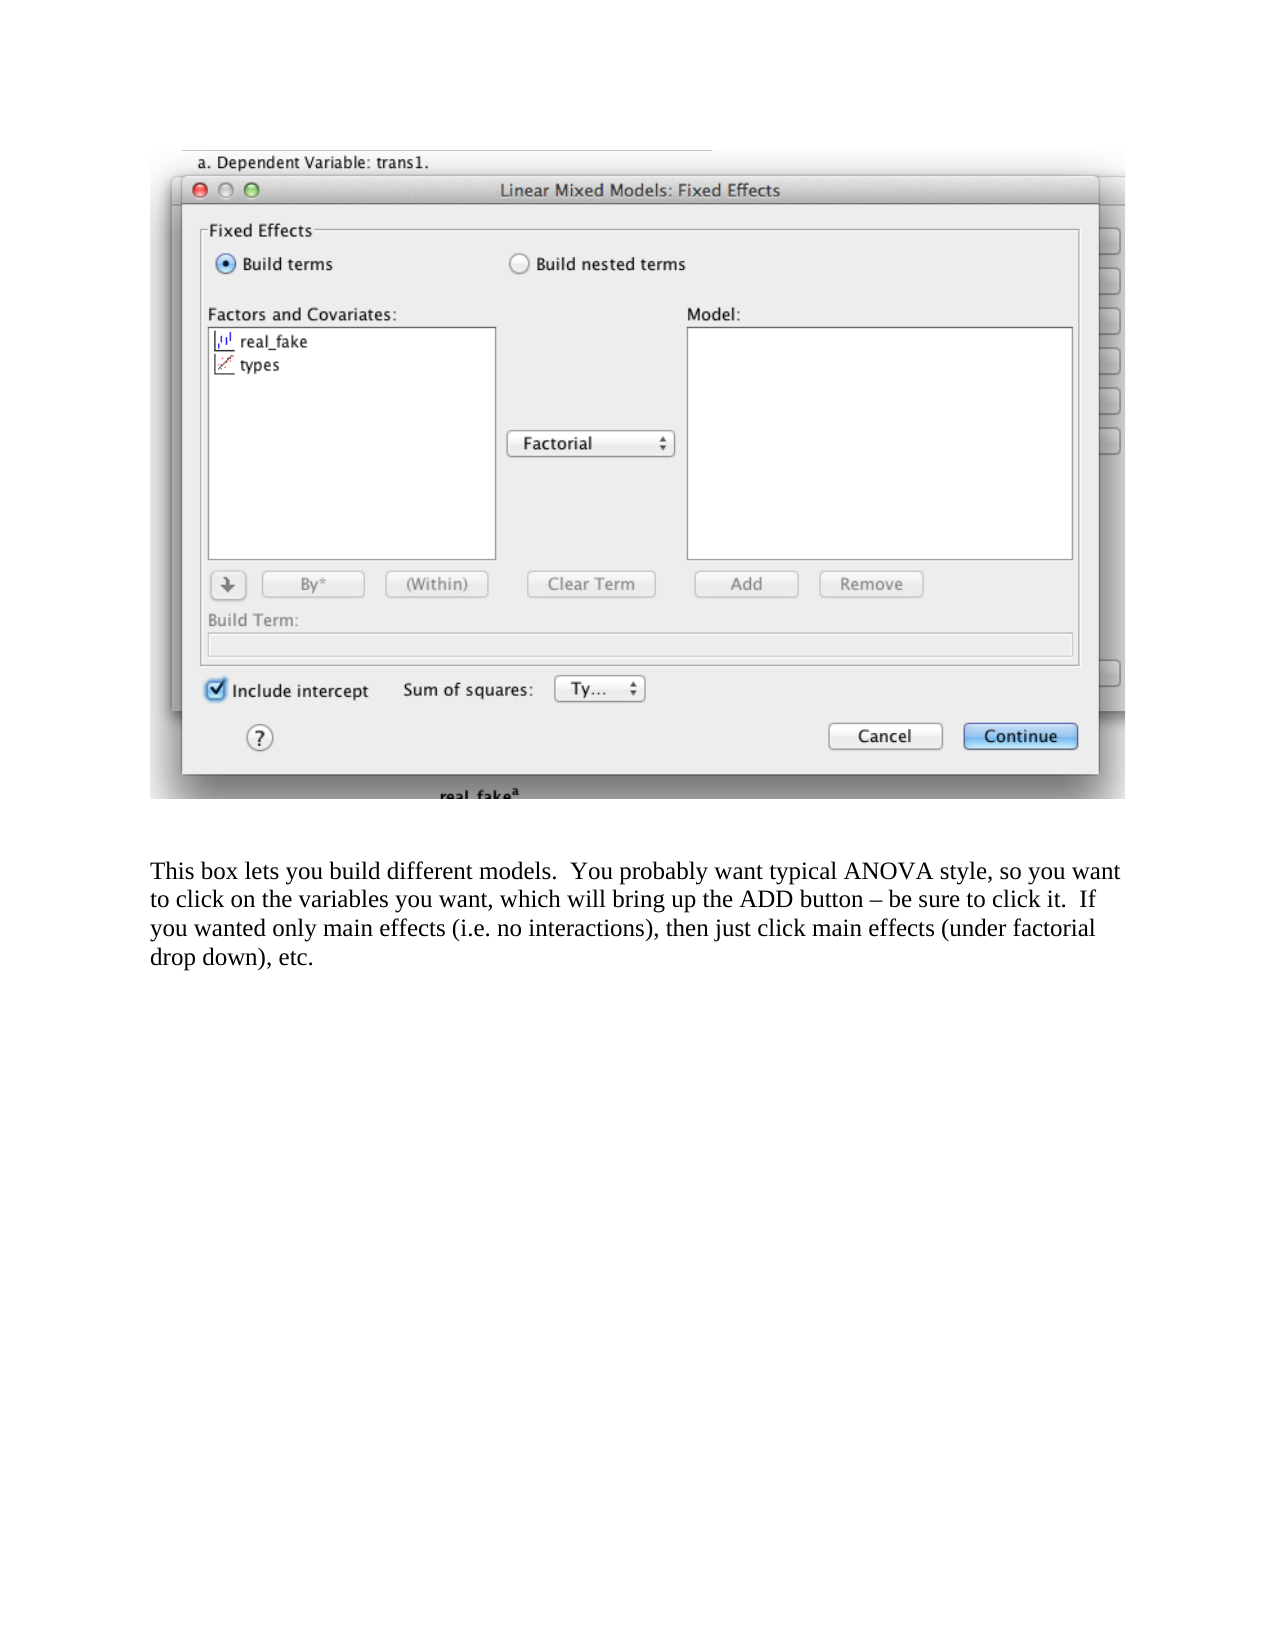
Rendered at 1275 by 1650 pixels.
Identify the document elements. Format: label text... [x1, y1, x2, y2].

picture [150, 150, 1125, 799]
text This box lets you build different models. You probably want typical ANOVA style, so you want to click on the variables you want, which will bring up the ADD button – be sure to click it. If you wanted only main effects (i.e. no interactions), then just click main effects (under factorial drop down), etc. [150, 856, 1125, 971]
